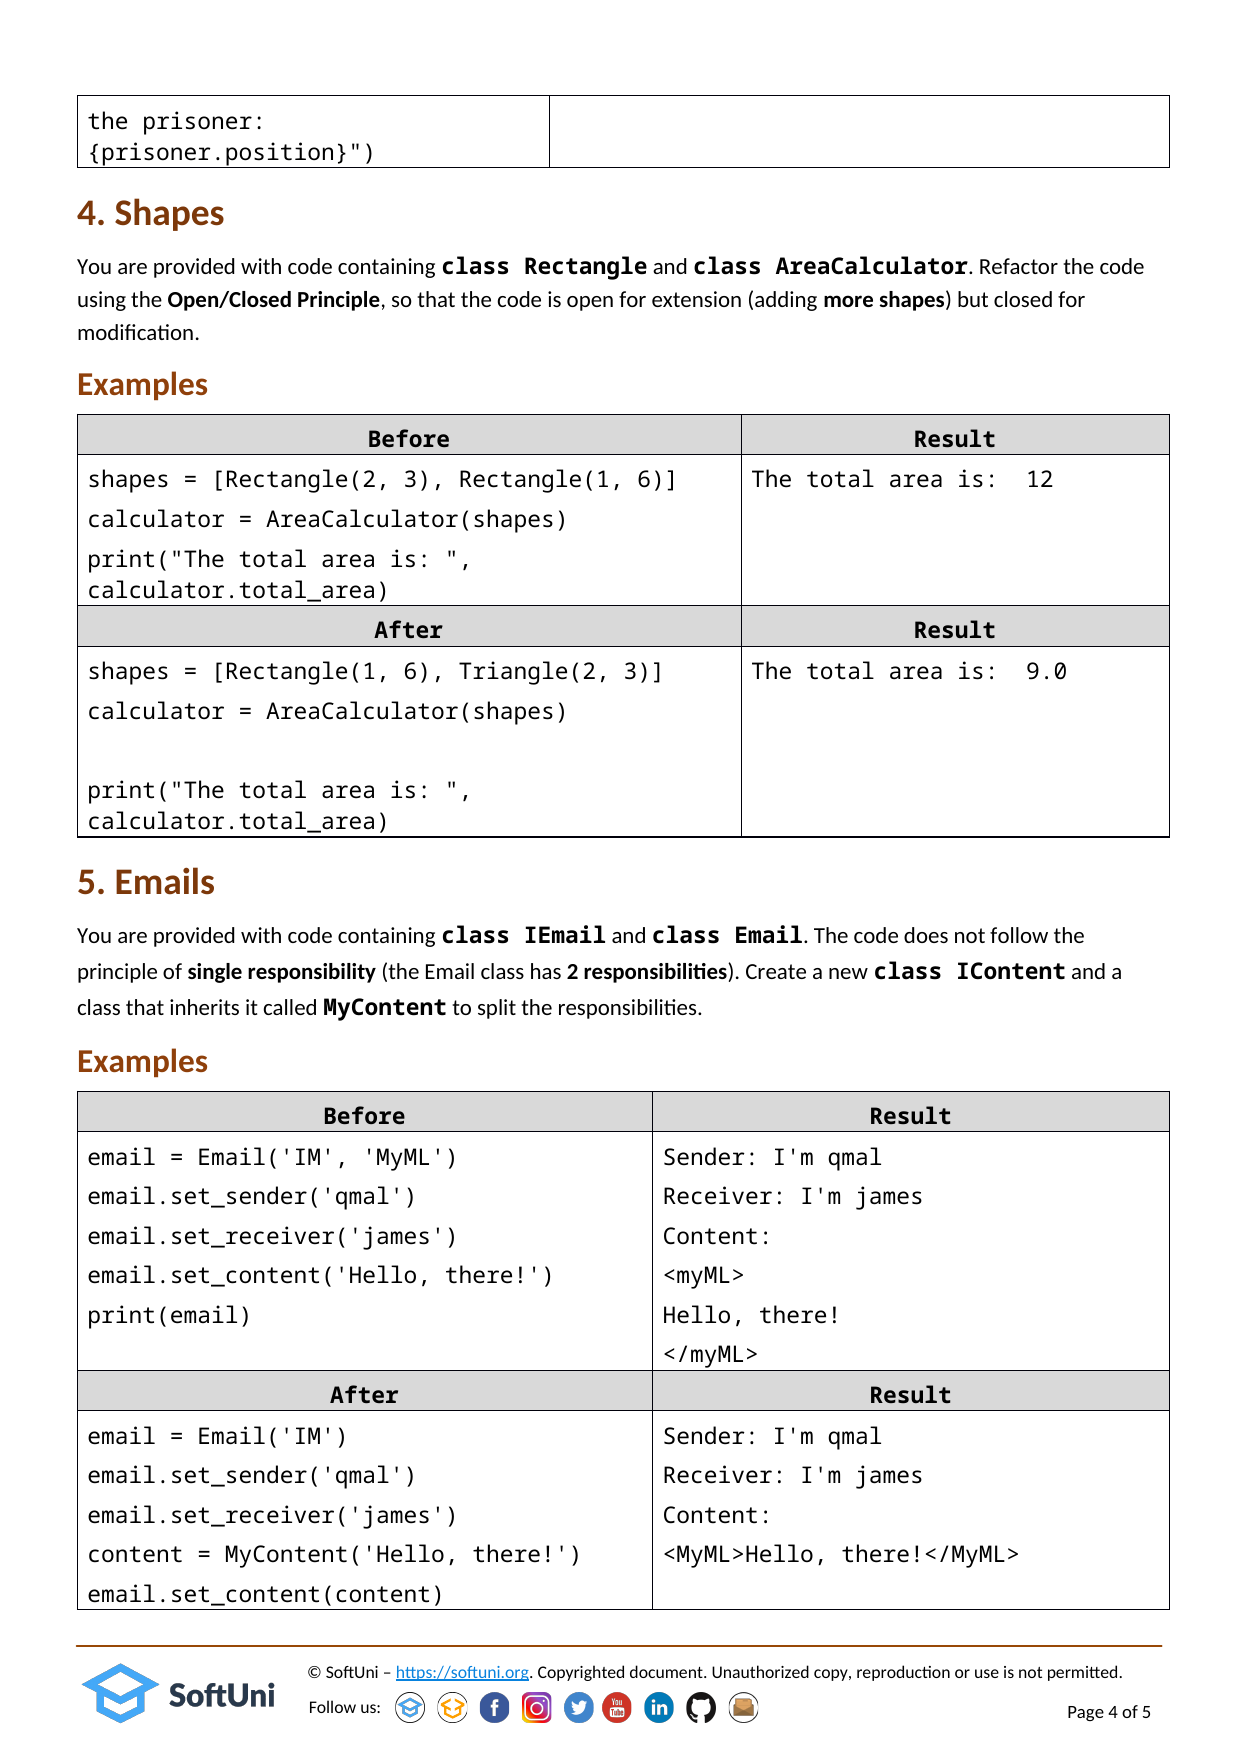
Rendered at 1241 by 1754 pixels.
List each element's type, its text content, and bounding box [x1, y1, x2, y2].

picture [658, 1705, 667, 1714]
table_cell Result [742, 606, 1169, 646]
table_cell Result [653, 1371, 1169, 1410]
picture [75, 1658, 281, 1729]
table_cell Sender: I'm qmal Receiver: I'm james Content: <myML> Hello, there! </myML> [653, 1132, 1169, 1370]
subtitle Emails [77, 858, 1163, 904]
table_cell After [78, 1371, 652, 1410]
picture [602, 1692, 632, 1723]
table_header Before [78, 1092, 652, 1131]
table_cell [78, 96, 549, 167]
table_cell shapes = [Rectangle(1, 6), Triangle(2, 3)] calculator = AreaCalculator(shapes) print("The total area is: ", calculator.total_area) [78, 647, 741, 836]
picture [728, 1692, 759, 1723]
picture [665, 1692, 674, 1701]
picture [395, 1692, 425, 1723]
table_header Result [742, 415, 1169, 454]
picture [564, 1692, 594, 1723]
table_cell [550, 96, 1169, 167]
picture [522, 1692, 552, 1723]
table_cell email = Email('IM', 'MyML') email.set_sender('qmal') email.set_receiver('james') email.set_content('Hello, there!') print(email) [78, 1132, 652, 1370]
picture [644, 1714, 653, 1723]
picture [665, 1714, 674, 1723]
table_header Result [653, 1092, 1169, 1131]
table_cell The total area is: 9.0 [742, 647, 1169, 836]
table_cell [78, 1411, 652, 1609]
picture [479, 1692, 510, 1723]
table_cell shapes = [Rectangle(2, 3), Rectangle(1, 6)] calculator = AreaCalculator(shapes) print("The total area is: ", calculator.total_area) [78, 455, 741, 605]
picture [644, 1692, 653, 1701]
subtitle Examples [77, 362, 1163, 403]
table_cell After [78, 606, 741, 646]
subtitle Shapes [77, 189, 1163, 235]
picture [437, 1692, 468, 1723]
text You are provided with code containing class Rectangle and class AreaCalculator. Refactor the code using the Open/Closed Principle, so that the code is open for extension (adding more shapes) but closed for modification. [77, 250, 1163, 346]
text You are provided with code containing class IEmail and class Email. The code does not follow the principle of single responsibility (the Email class has 2 responsibilities). Create a new class IContent and a class that inherits it called MyContent to split the responsibilities. [77, 919, 1163, 1022]
table_cell The total area is: 12 [742, 455, 1169, 605]
table_header Before [78, 415, 741, 454]
subtitle Examples [77, 1039, 1163, 1080]
picture [686, 1692, 716, 1723]
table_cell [653, 1411, 1169, 1609]
